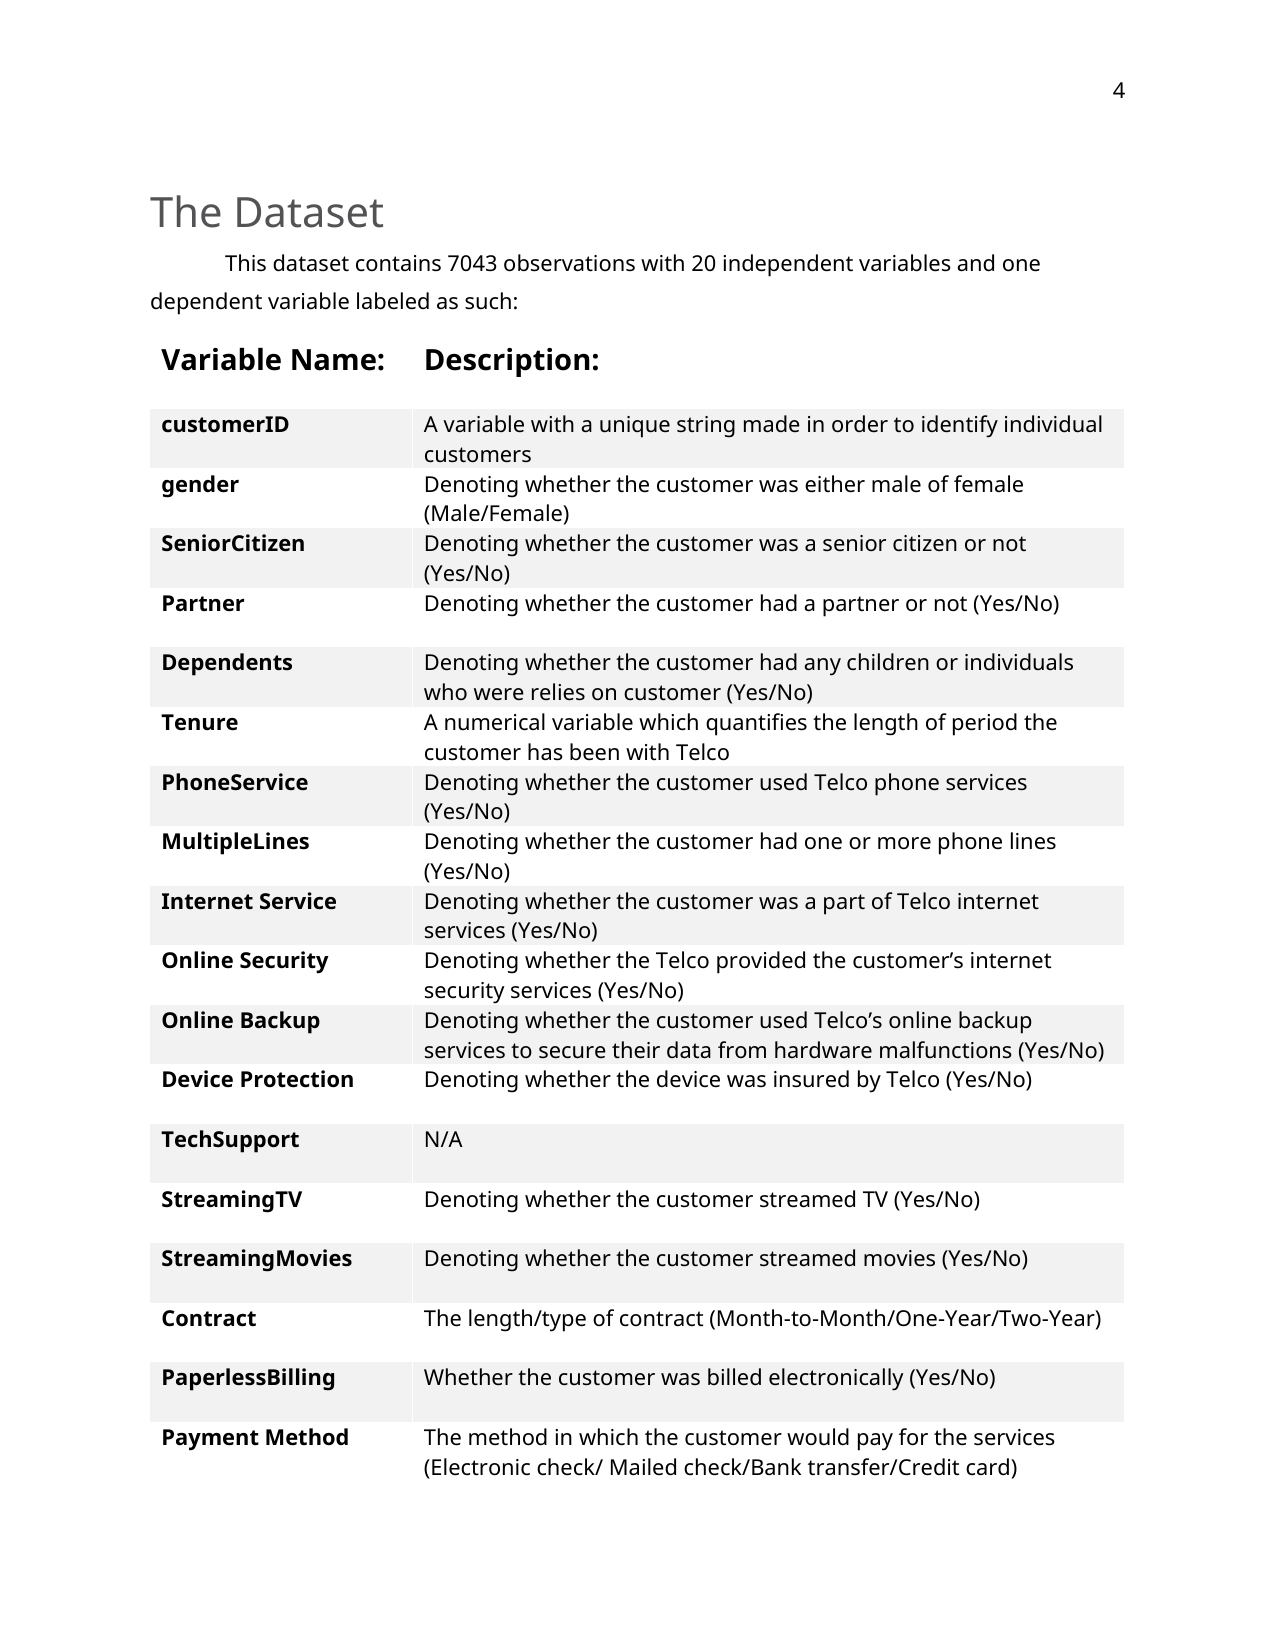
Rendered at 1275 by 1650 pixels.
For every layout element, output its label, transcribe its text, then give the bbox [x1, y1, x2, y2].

table_cell Denoting whether the customer streamed movies (Yes/No) [413, 1243, 1124, 1303]
table_cell Internet Service [150, 886, 412, 945]
table_cell SeniorCitizen [150, 528, 412, 588]
table_cell A numerical variable which quantifies the length of period the customer has been with Telco [413, 707, 1124, 766]
table_cell N/A [413, 1124, 1124, 1183]
table_cell A variable with a unique string made in order to identify individual customers [413, 409, 1124, 468]
table_cell Online Backup [150, 1005, 412, 1064]
table_cell Denoting whether the Telco provided the customer’s internet security services (Yes/No) [413, 945, 1124, 1005]
table_cell Denoting whether the customer was a part of Telco internet services (Yes/No) [413, 886, 1124, 945]
table_header Variable Name: [150, 340, 412, 409]
table_cell Payment Method [150, 1422, 412, 1481]
table_cell Denoting whether the customer was either male of female (Male/Female) [413, 469, 1124, 528]
table_cell Whether the customer was billed electronically (Yes/No) [413, 1362, 1124, 1422]
table_cell Denoting whether the customer was a senior citizen or not (Yes/No) [413, 528, 1124, 588]
table_cell Dependents [150, 647, 412, 707]
table_cell Device Protection [150, 1064, 412, 1124]
table_cell Denoting whether the customer had any children or individuals who were relies on customer (Yes/No) [413, 647, 1124, 707]
table_cell MultipleLines [150, 826, 412, 886]
table_cell The length/type of contract (Month-to-Month/One-Year/Two-Year) [413, 1303, 1124, 1362]
table_cell gender [150, 469, 412, 528]
table_header Description: [413, 340, 1124, 409]
table_cell StreamingMovies [150, 1243, 412, 1303]
table_cell Denoting whether the device was insured by Telco (Yes/No) [413, 1064, 1124, 1124]
table_cell Denoting whether the customer had one or more phone lines (Yes/No) [413, 826, 1124, 886]
table_cell Denoting whether the customer had a partner or not (Yes/No) [413, 588, 1124, 647]
table_cell Denoting whether the customer streamed TV (Yes/No) [413, 1184, 1124, 1243]
table_cell PaperlessBilling [150, 1362, 412, 1422]
table_cell Denoting whether the customer used Telco phone services (Yes/No) [413, 766, 1124, 826]
table_cell Online Security [150, 945, 412, 1005]
table_cell Denoting whether the customer used Telco’s online backup services to secure their data from hardware malfunctions (Yes/No) [413, 1005, 1124, 1064]
text This dataset contains 7043 observations with 20 independent variables and one dependent variable labeled as such: [150, 248, 1125, 315]
table_cell Partner [150, 588, 412, 647]
table_cell PhoneService [150, 766, 412, 826]
table_cell TechSupport [150, 1124, 412, 1183]
table_cell customerID [150, 409, 412, 468]
table_cell Contract [150, 1303, 412, 1362]
table_cell The method in which the customer would pay for the services (Electronic check/ Mailed check/Bank transfer/Credit card) [413, 1422, 1124, 1481]
subtitle The Dataset [150, 183, 1125, 240]
table_cell Tenure [150, 707, 412, 766]
table_cell StreamingTV [150, 1184, 412, 1243]
